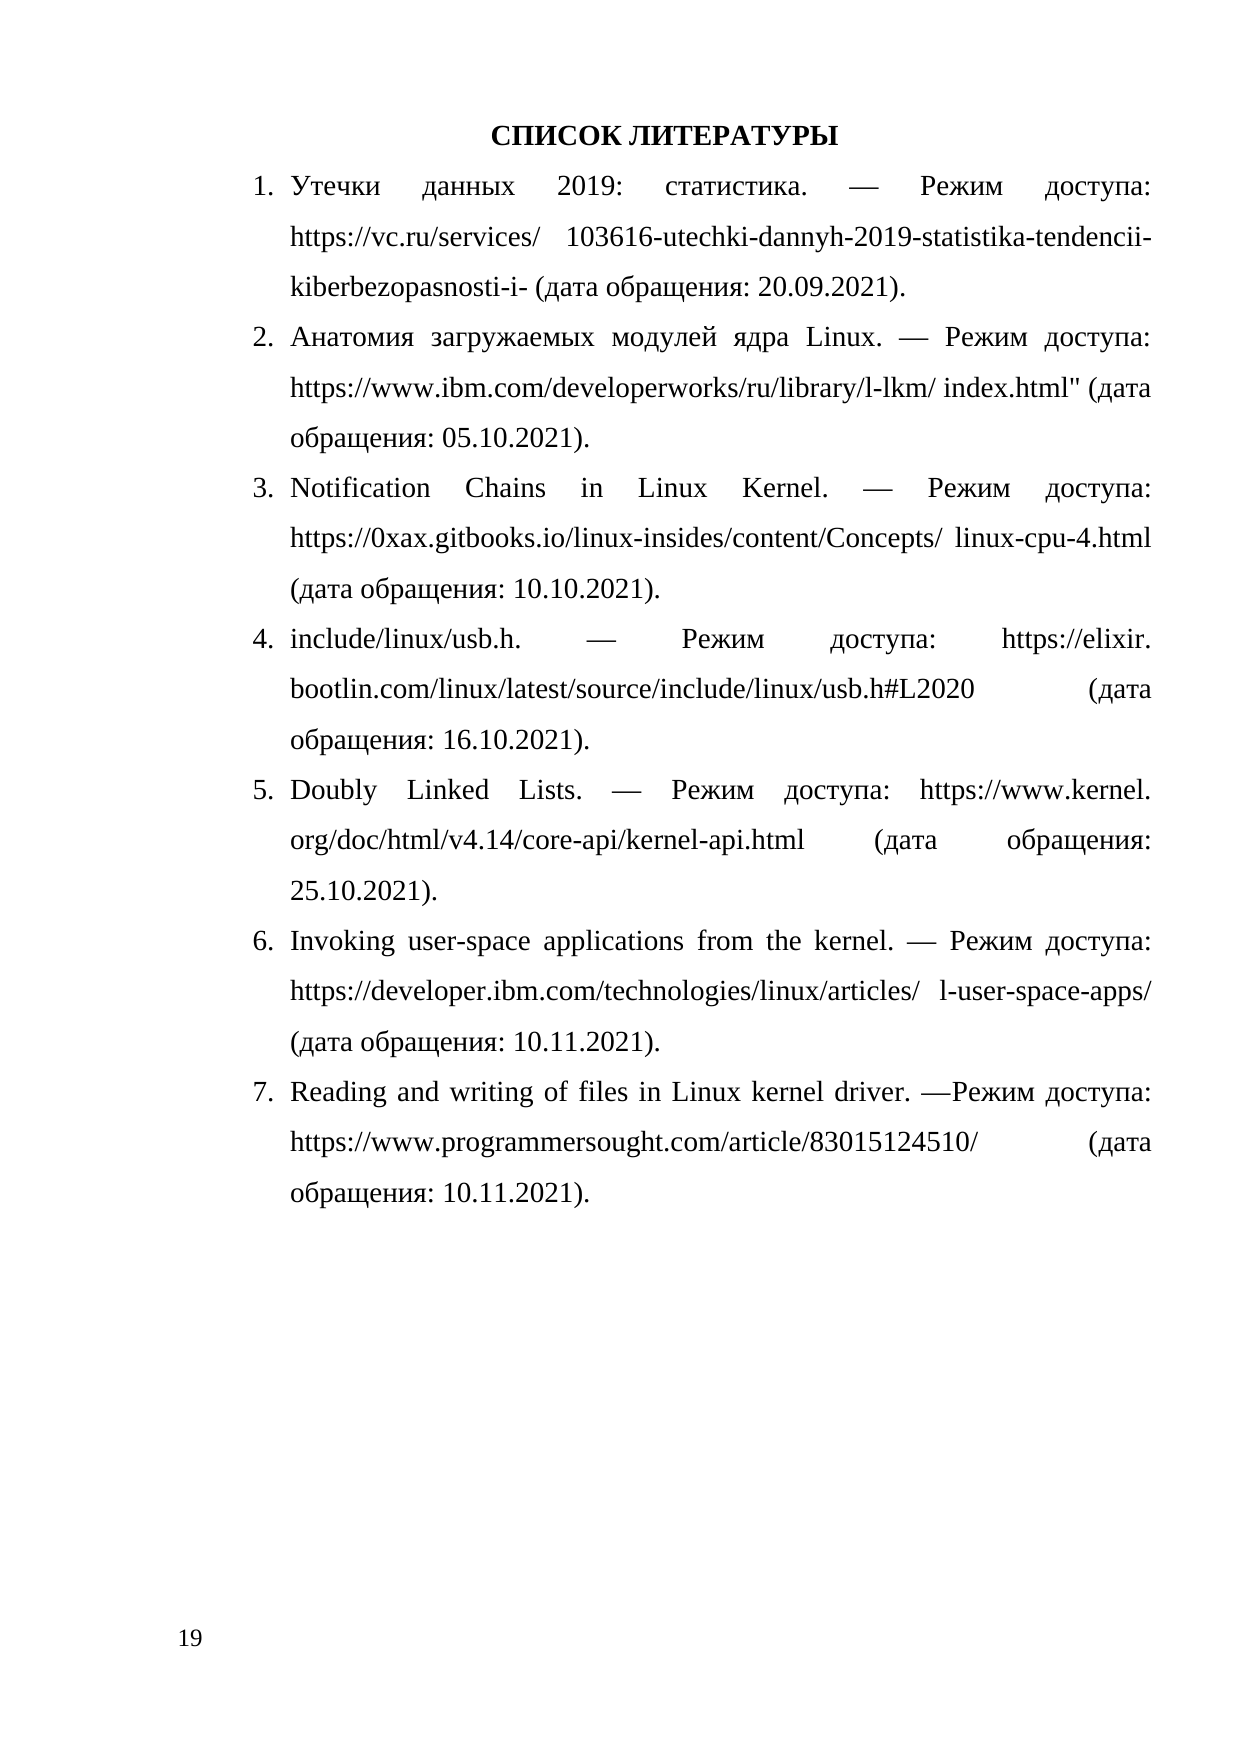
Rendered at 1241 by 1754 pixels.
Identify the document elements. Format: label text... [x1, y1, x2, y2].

list include/linux/usb.h. — Режим доступа: https://elixir. bootlin.com/linux/latest/source/include/linux/usb.h#L2020 (дата обращения: 16.10.2021). [252, 621, 1152, 755]
list Reading and writing of files in Linux kernel driver. —Режим доступа: https://www.programmersought.com/article/83015124510/ (дата обращения: 10.11.2021). [252, 1074, 1152, 1208]
list Notification Chains in Linux Kernel. — Режим доступа: https://0xax.gitbooks.io/linux-insides/content/Concepts/ linux-cpu-4.html (дата обращения: 10.10.2021). [252, 470, 1152, 604]
list Invoking user-space applications from the kernel. — Режим доступа: https://developer.ibm.com/technologies/linux/articles/ l-user-space-apps/ (дата обращения: 10.11.2021). [252, 923, 1152, 1057]
list Утечки данных 2019: статистика. — Режим доступа: https://vc.ru/services/ 103616-utechki-dannyh-2019-statistika-tendencii-kiberbezopasnosti-i- (дата обращения: 20.09.2021). [252, 168, 1152, 303]
list Анатомия загружаемых модулей ядра Linux. — Режим доступа: https://www.ibm.com/developerworks/ru/library/l-lkm/ index.html" (дата обращения: 05.10.2021). [252, 319, 1152, 453]
subtitle СПИСОК ЛИТЕРАТУРЫ [177, 118, 1152, 152]
list Doubly Linked Lists. — Режим доступа: https://www.kernel. org/doc/html/v4.14/core-api/kernel-api.html (дата обращения: 25.10.2021). [252, 772, 1152, 906]
